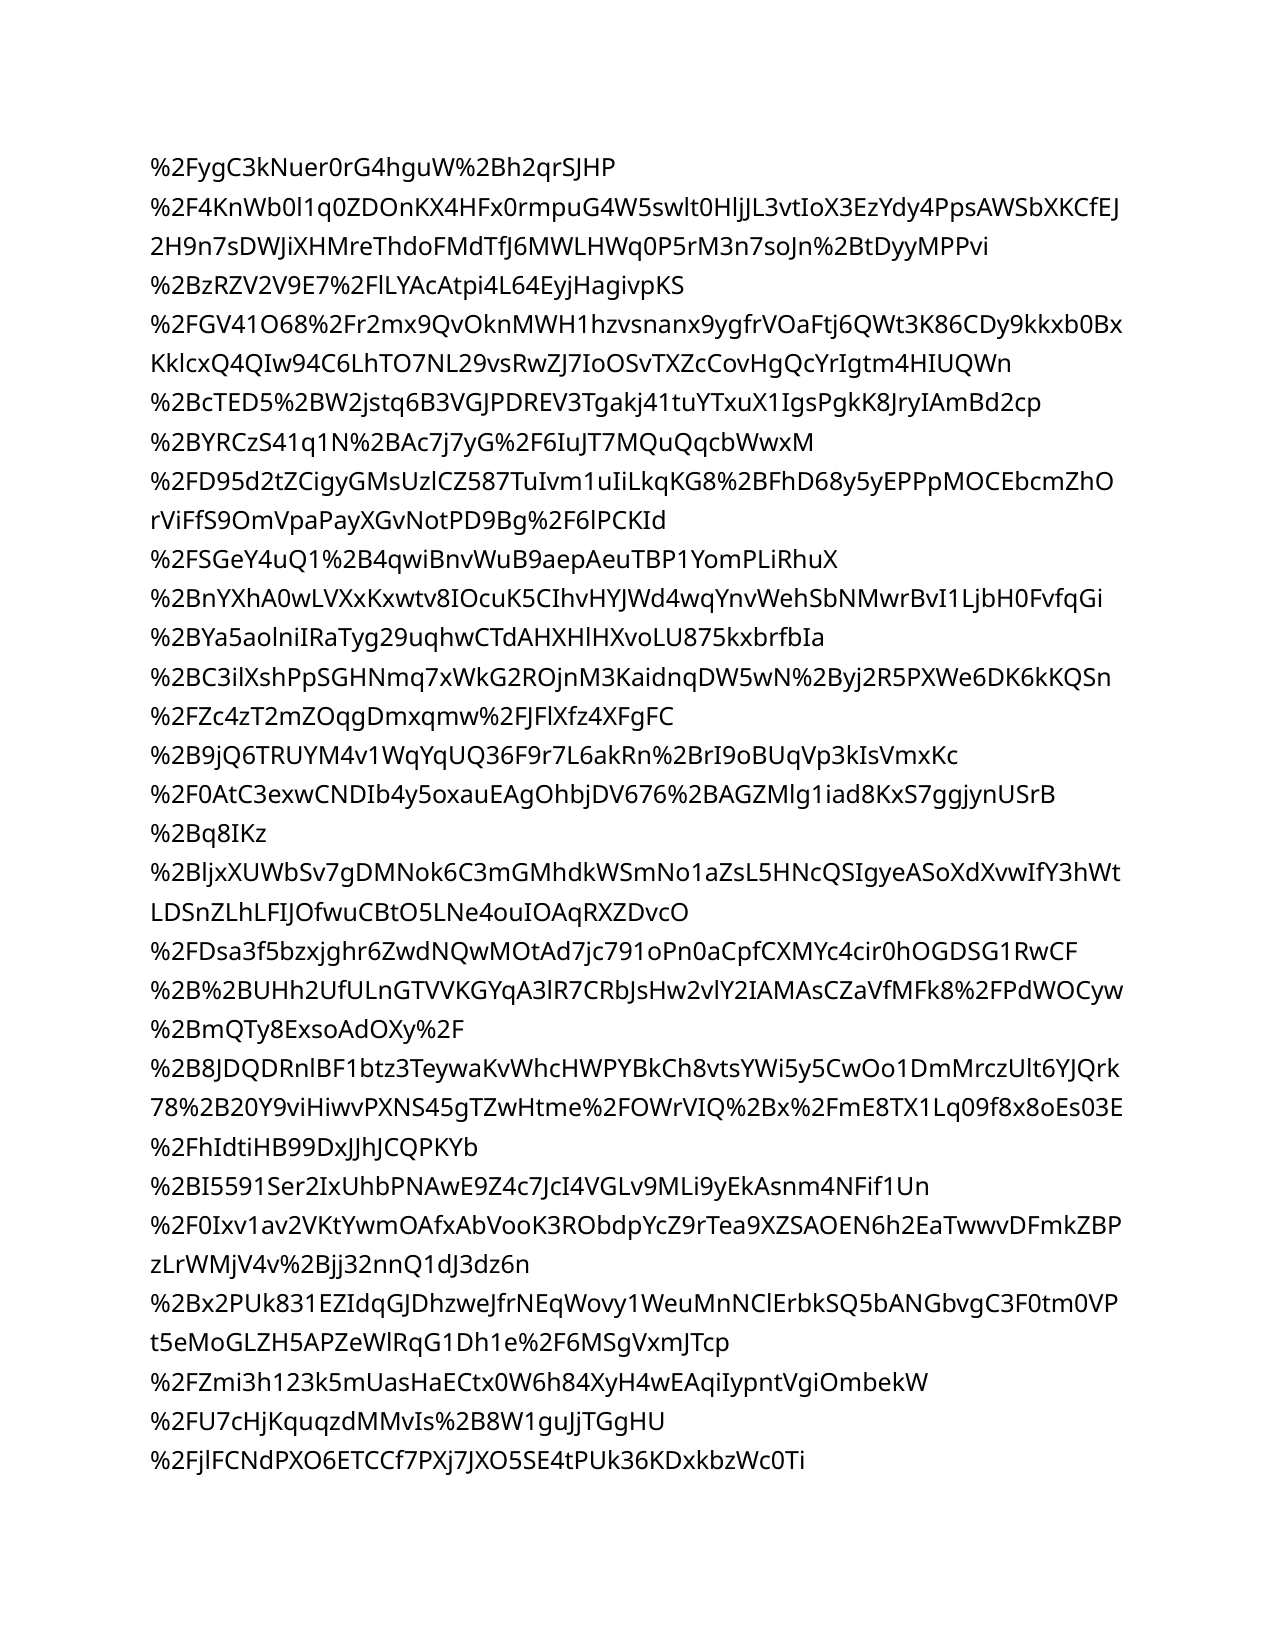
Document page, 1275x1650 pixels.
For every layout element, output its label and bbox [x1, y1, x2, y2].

text [150, 150, 1125, 1477]
